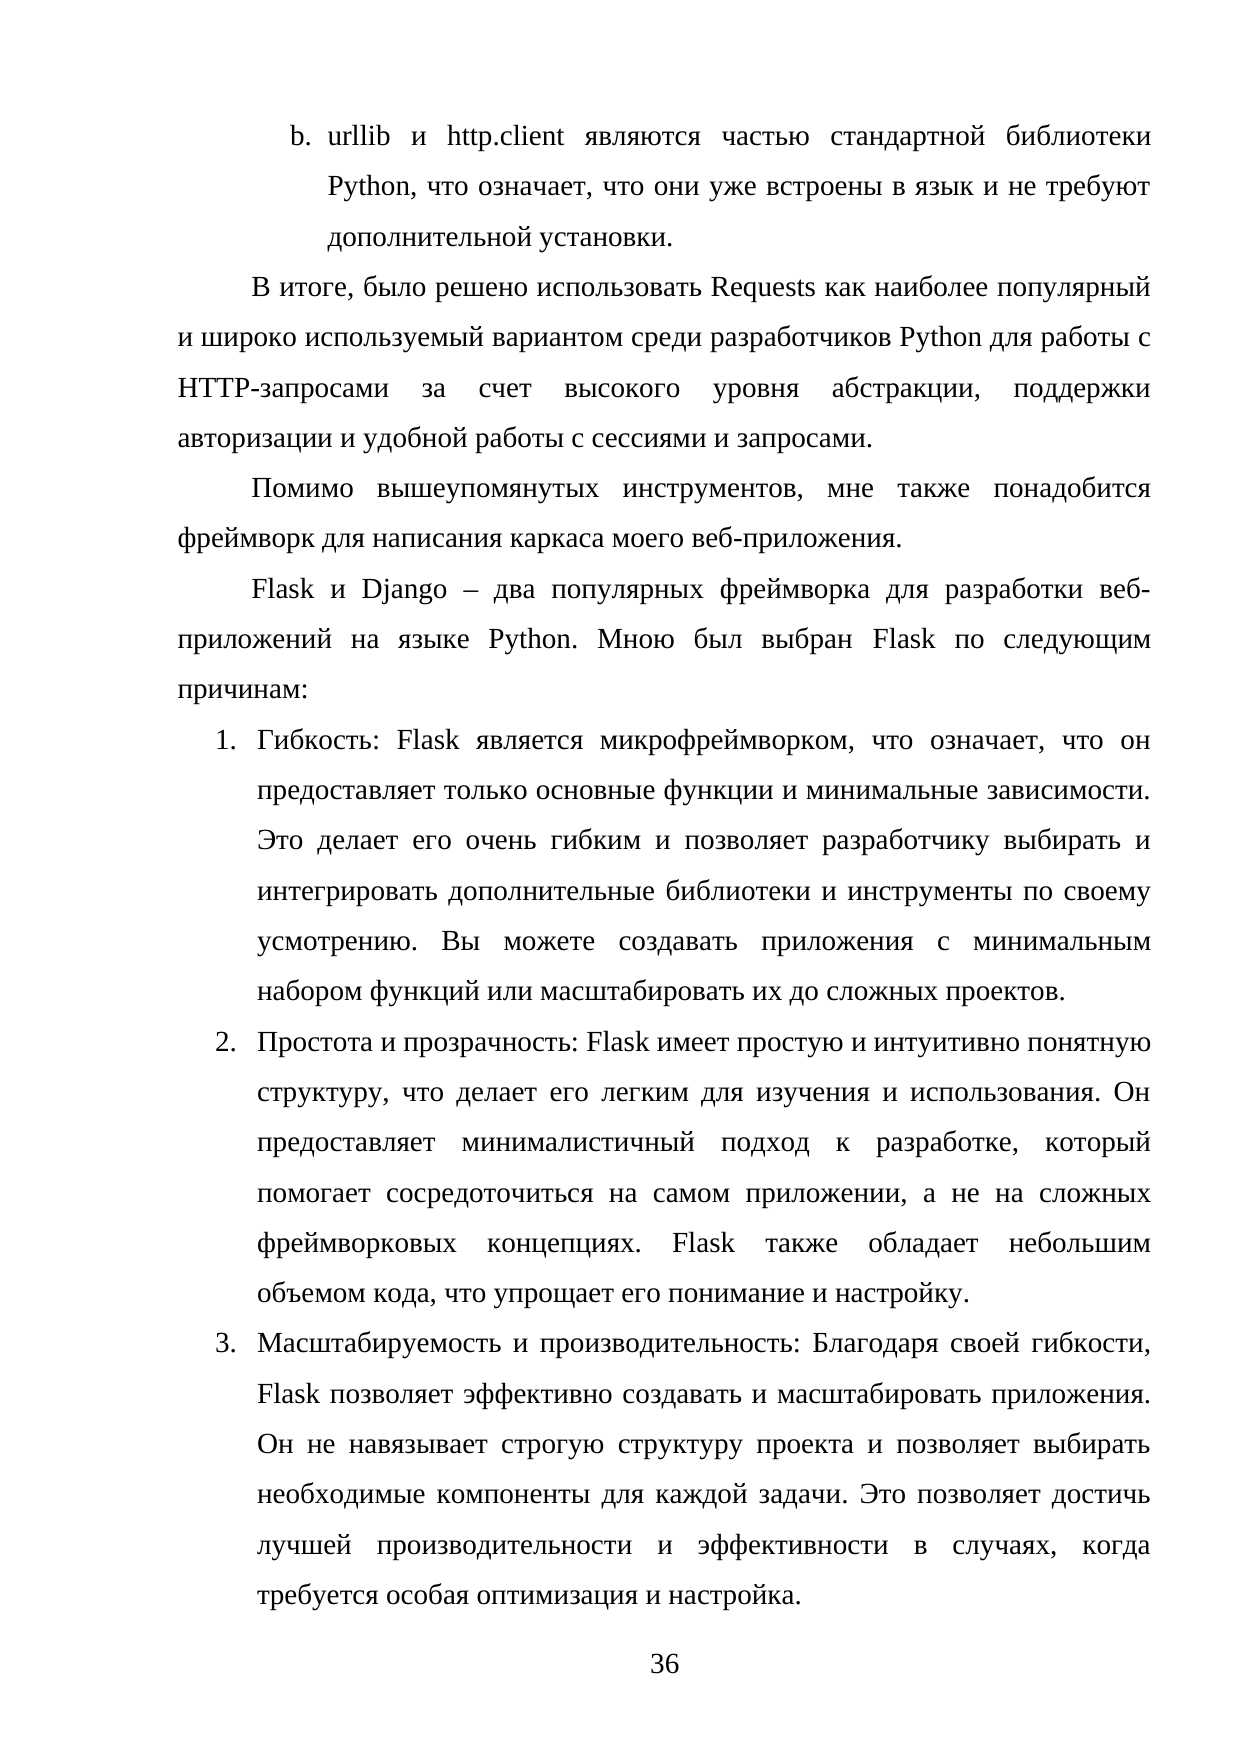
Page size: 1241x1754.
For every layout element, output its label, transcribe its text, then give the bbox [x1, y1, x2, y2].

list Простота и прозрачность: Flask имеет простую и интуитивно понятную структуру, что делает его легким для изучения и использования. Он предоставляет минималистичный подход к разработке, который помогает сосредоточиться на самом приложении, а не на сложных фреймворковых концепциях. Flask также обладает небольшим объемом кода, что упрощает его понимание и настройку. [215, 1024, 1152, 1309]
text Помимо вышеупомянутых инструментов, мне также понадобится фреймворк для написания каркаса моего веб-приложения. [177, 470, 1152, 554]
text В итоге, было решено использовать Requests как наиболее популярный и широко используемый вариантом среди разработчиков Python для работы с HTTP-запросами за счет высокого уровня абстракции, поддержки авторизации и удобной работы с сессиями и запросами. [177, 269, 1152, 453]
list urllib и http.client являются частью стандартной библиотеки Python, что означает, что они уже встроены в язык и не требуют дополнительной установки. [290, 118, 1152, 252]
list Масштабируемость и производительность: Благодаря своей гибкости, Flask позволяет эффективно создавать и масштабировать приложения. Он не навязывает строгую структуру проекта и позволяет выбирать необходимые компоненты для каждой задачи. Это позволяет достичь лучшей производительности и эффективности в случаях, когда требуется особая оптимизация и настройка. [215, 1326, 1152, 1611]
text Flask и Django – два популярных фреймворка для разработки веб-приложений на языке Python. Мною был выбран Flask по следующим причинам: [177, 571, 1152, 705]
list Гибкость: Flask является микрофреймворком, что означает, что он предоставляет только основные функции и минимальные зависимости. Это делает его очень гибким и позволяет разработчику выбирать и интегрировать дополнительные библиотеки и инструменты по своему усмотрению. Вы можете создавать приложения с минимальным набором функций или масштабировать их до сложных проектов. [215, 722, 1152, 1007]
